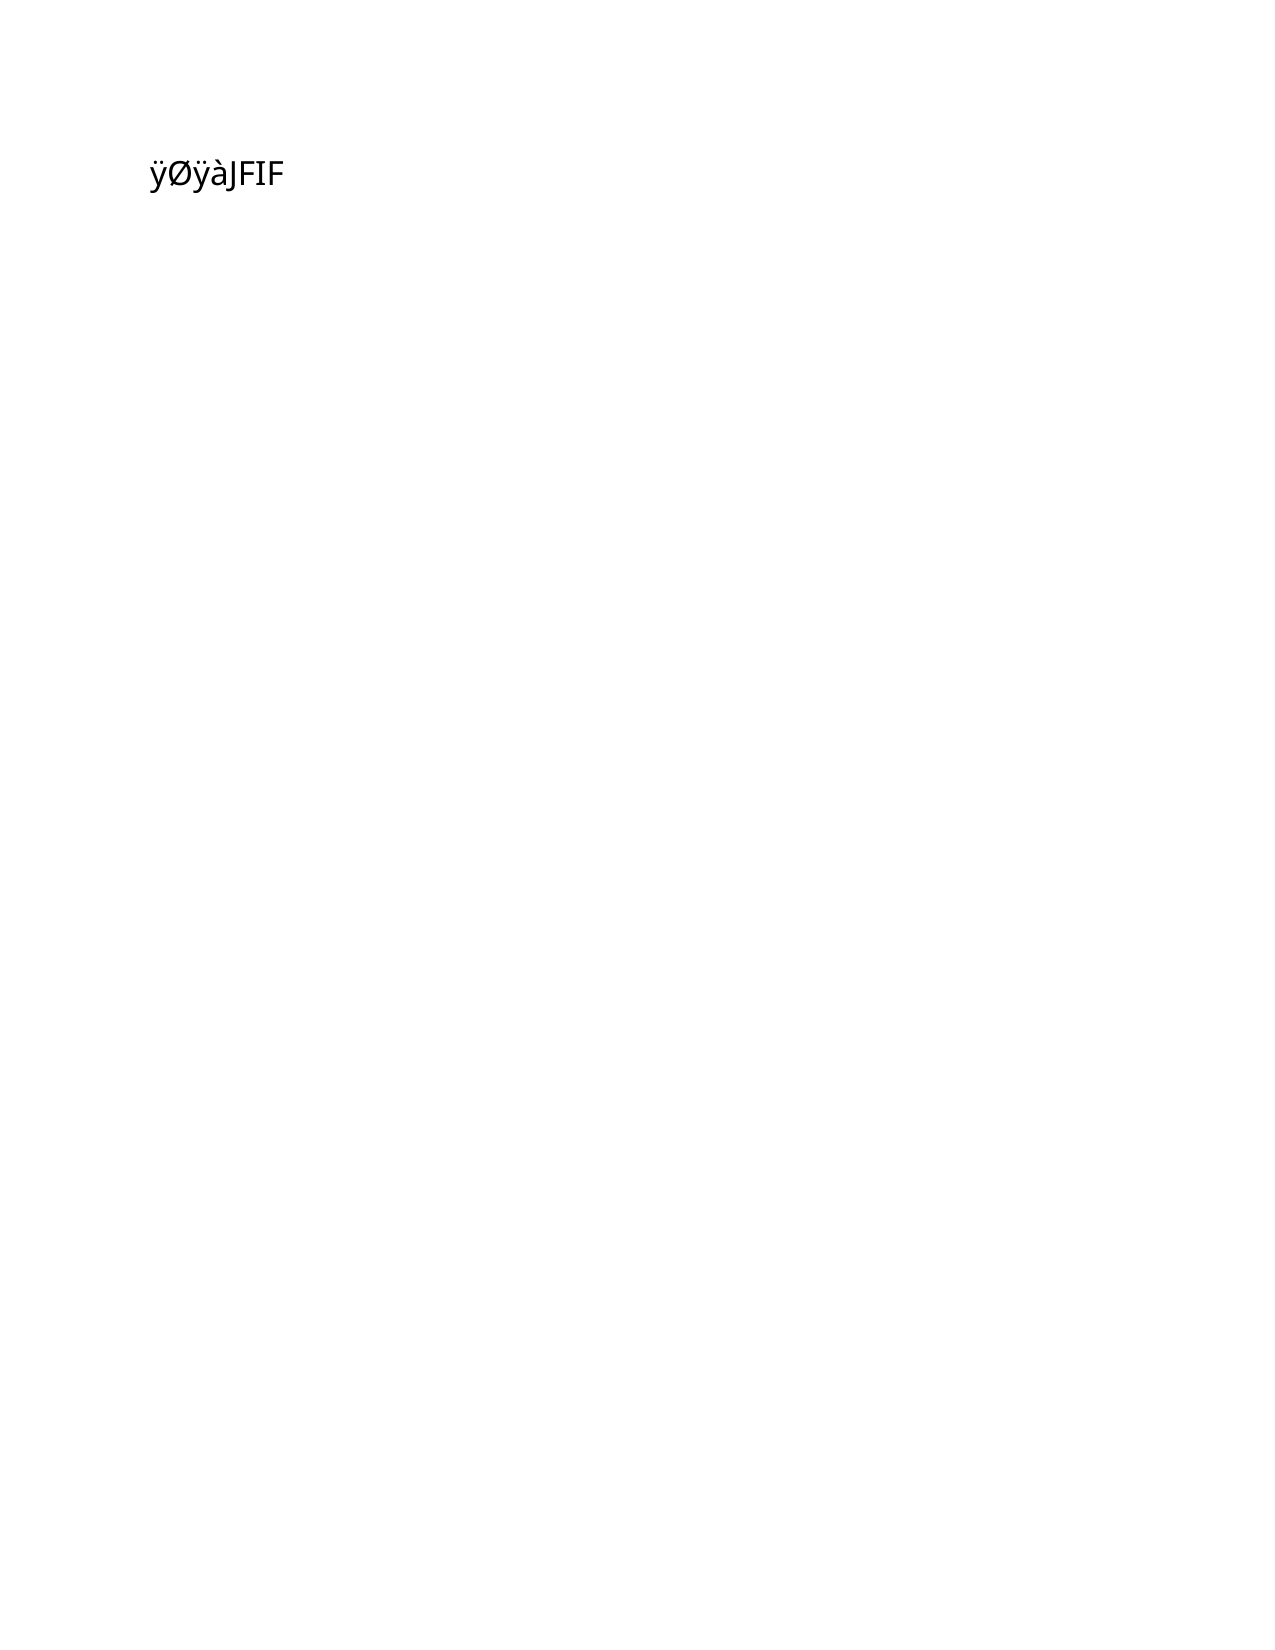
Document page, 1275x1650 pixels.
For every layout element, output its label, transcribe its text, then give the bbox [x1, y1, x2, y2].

text ÿØÿàJFIF [150, 150, 1125, 195]
